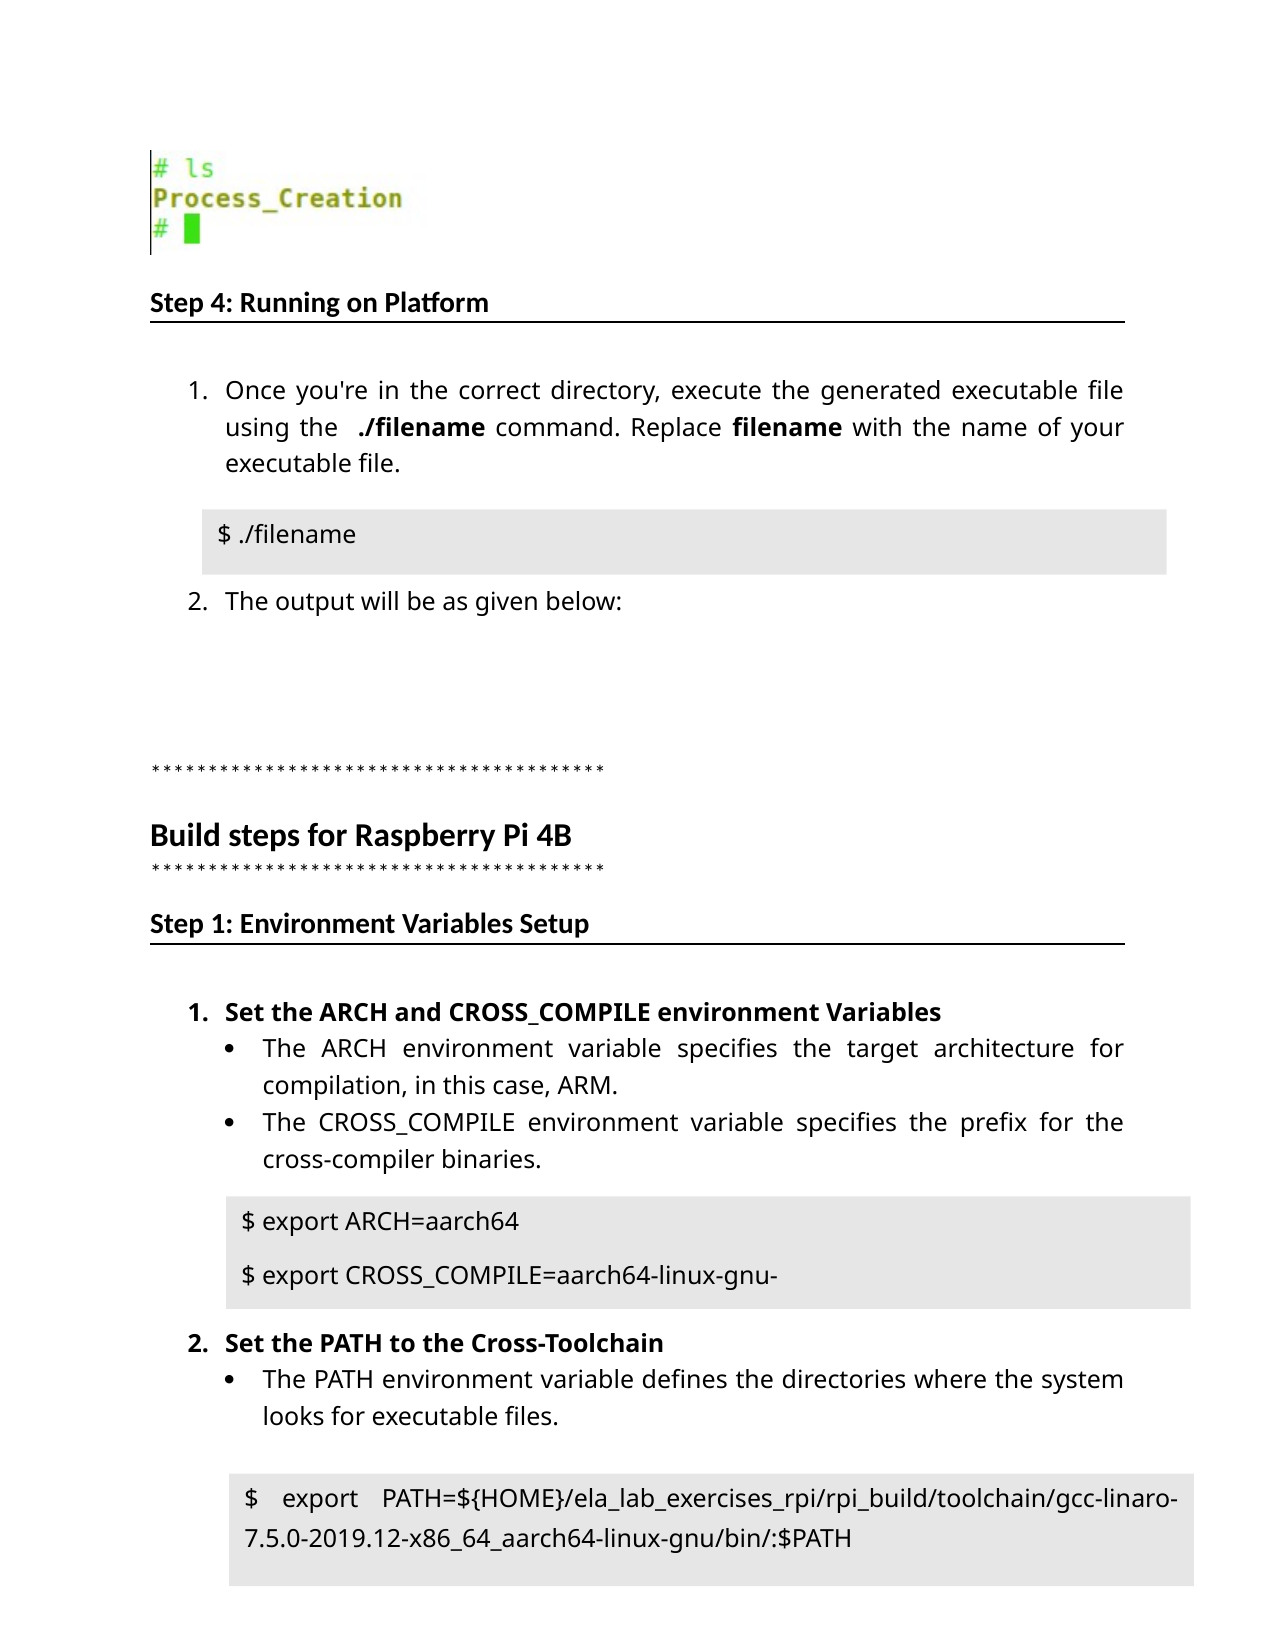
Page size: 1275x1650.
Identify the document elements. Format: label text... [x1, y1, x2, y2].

list The output will be as given below: [187, 583, 1125, 617]
list Set the ARCH and CROSS_COMPILE environment Variables [187, 994, 1125, 1028]
picture [150, 150, 515, 255]
list Set the PATH to the Cross-Toolchain [187, 1325, 1125, 1359]
subtitle Step 4: Running on Platform [150, 284, 1125, 321]
list The PATH environment variable defines the directories where the system looks for executable files. [225, 1362, 1125, 1433]
text **************************************** [150, 759, 1125, 787]
list The CROSS_COMPILE environment variable specifies the prefix for the cross-compiler binaries. [225, 1104, 1125, 1175]
subtitle Step 1: Environment Variables Setup [150, 905, 1125, 943]
list The ARCH environment variable specifies the target architecture for compilation, in this case, ARM. [225, 1031, 1125, 1102]
subtitle Build steps for Raspberry Pi 4B [150, 814, 1125, 855]
list Once you're in the correct directory, execute the generated executable file using the ./filename command. Replace filename with the name of your executable file. [187, 373, 1125, 480]
text **************************************** [150, 858, 1125, 886]
